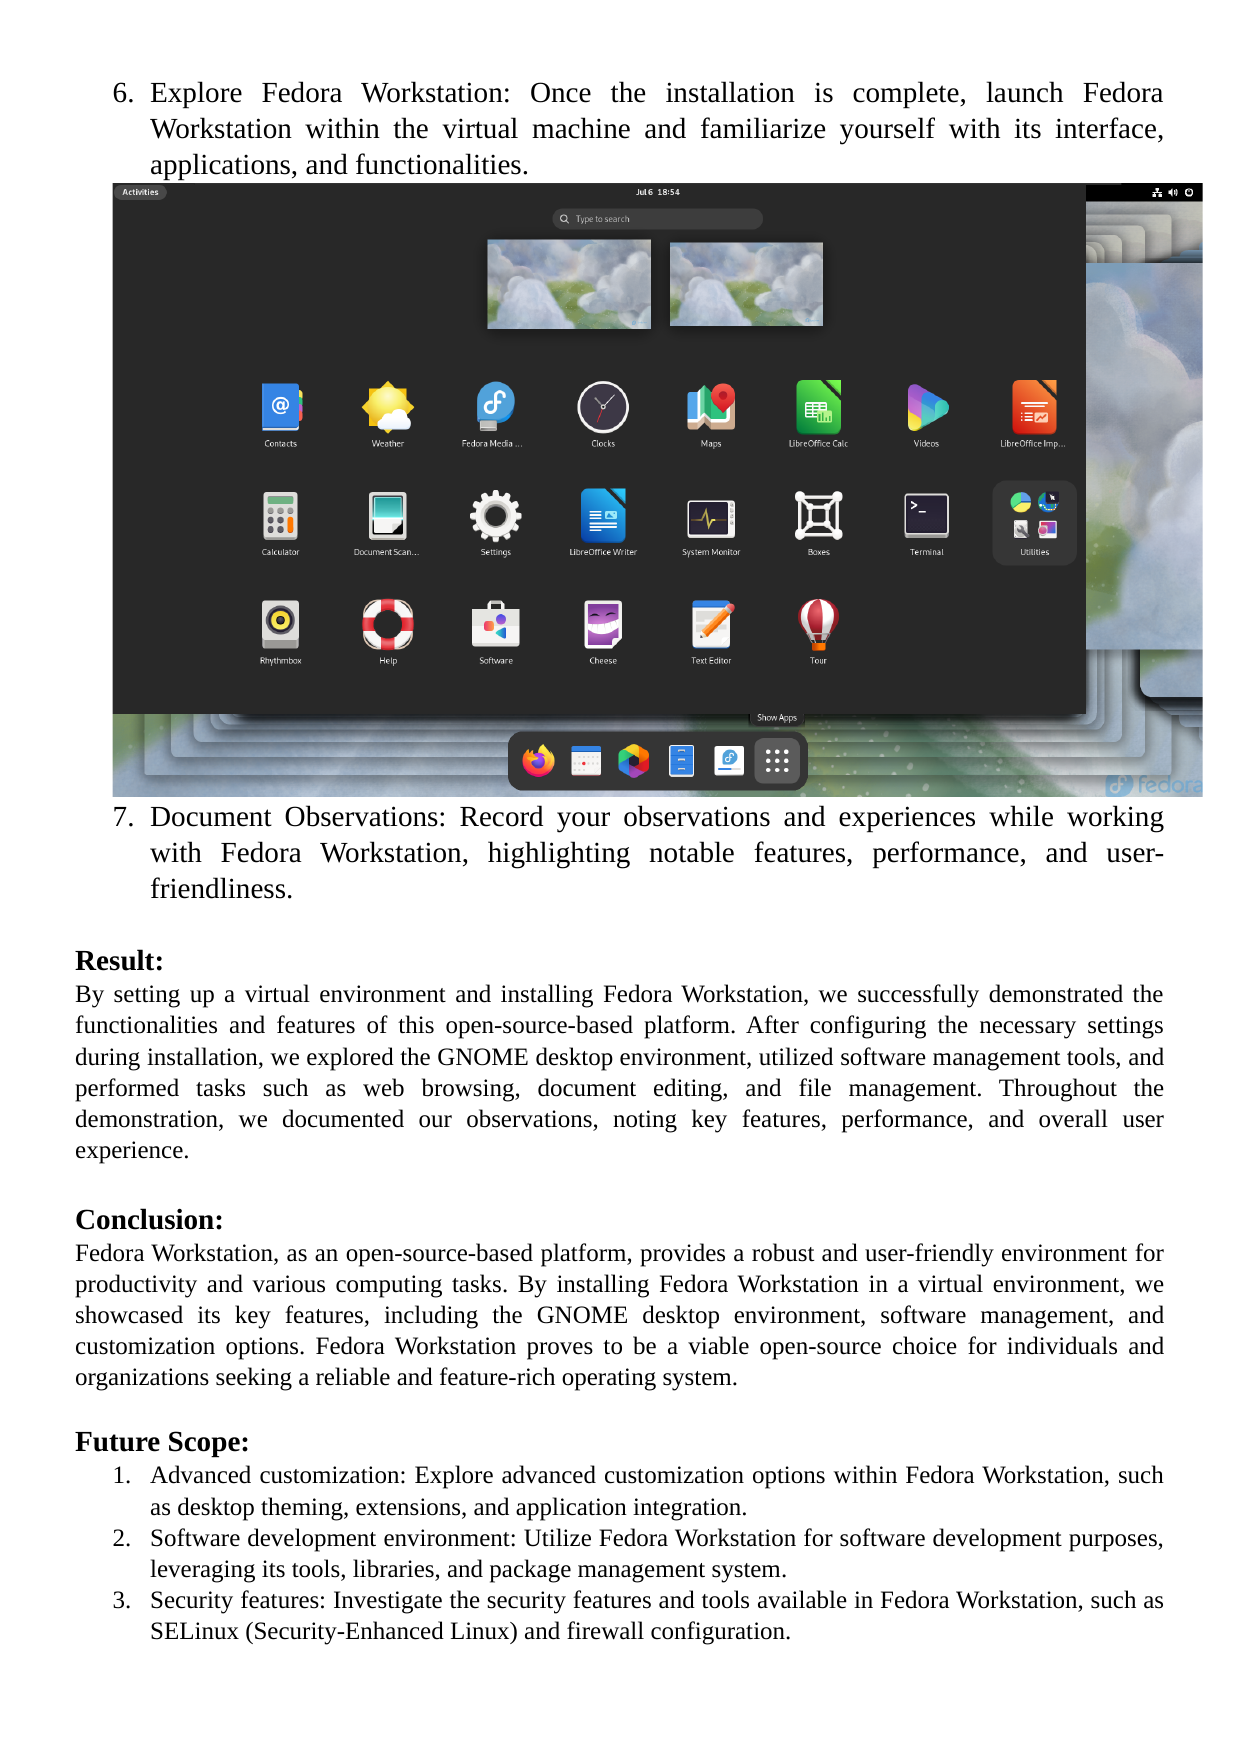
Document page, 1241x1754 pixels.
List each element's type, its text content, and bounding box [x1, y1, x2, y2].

list Document Observations: Record your observations and experiences while working with Fedora Workstation, highlighting notable features, performance, and user-friendliness. [112, 799, 1165, 905]
text Result: [75, 943, 1165, 977]
text Conclusion: [75, 1202, 1165, 1236]
text By setting up a virtual environment and installing Fedora Workstation, we successfully demonstrated the functionalities and features of this open-source-based platform. After configuring the necessary settings during installation, we explored the GNOME desktop environment, utilized software management tools, and performed tasks such as web browsing, document editing, and file management. Throughout the demonstration, we documented our observations, noting key features, performance, and overall user experience. [75, 979, 1165, 1163]
list Security features: Investigate the security features and tools available in Fedora Workstation, such as SELinux (Security-Enhanced Linux) and firewall configuration. [112, 1585, 1165, 1644]
list Software development environment: Utilize Fedora Workstation for software development purposes, leveraging its tools, libraries, and package management system. [112, 1523, 1165, 1582]
list Advanced customization: Explore advanced customization options within Fedora Workstation, such as desktop theming, extensions, and application integration. [112, 1461, 1165, 1520]
list Explore Fedora Workstation: Once the installation is complete, launch Fedora Workstation within the virtual machine and familiarize yourself with its interface, applications, and functionalities. [112, 75, 1165, 181]
text Future Scope: [75, 1424, 1165, 1458]
text Fedora Workstation, as an open-source-based platform, provides a robust and user-friendly environment for productivity and various computing tasks. By installing Fedora Workstation in a virtual environment, we showcased its key features, including the GNOME desktop environment, software management, and customization options. Fedora Workstation proves to be a viable open-source choice for individuals and organizations seeking a reliable and feature-rich operating system. [75, 1238, 1165, 1391]
picture [112, 183, 1203, 797]
